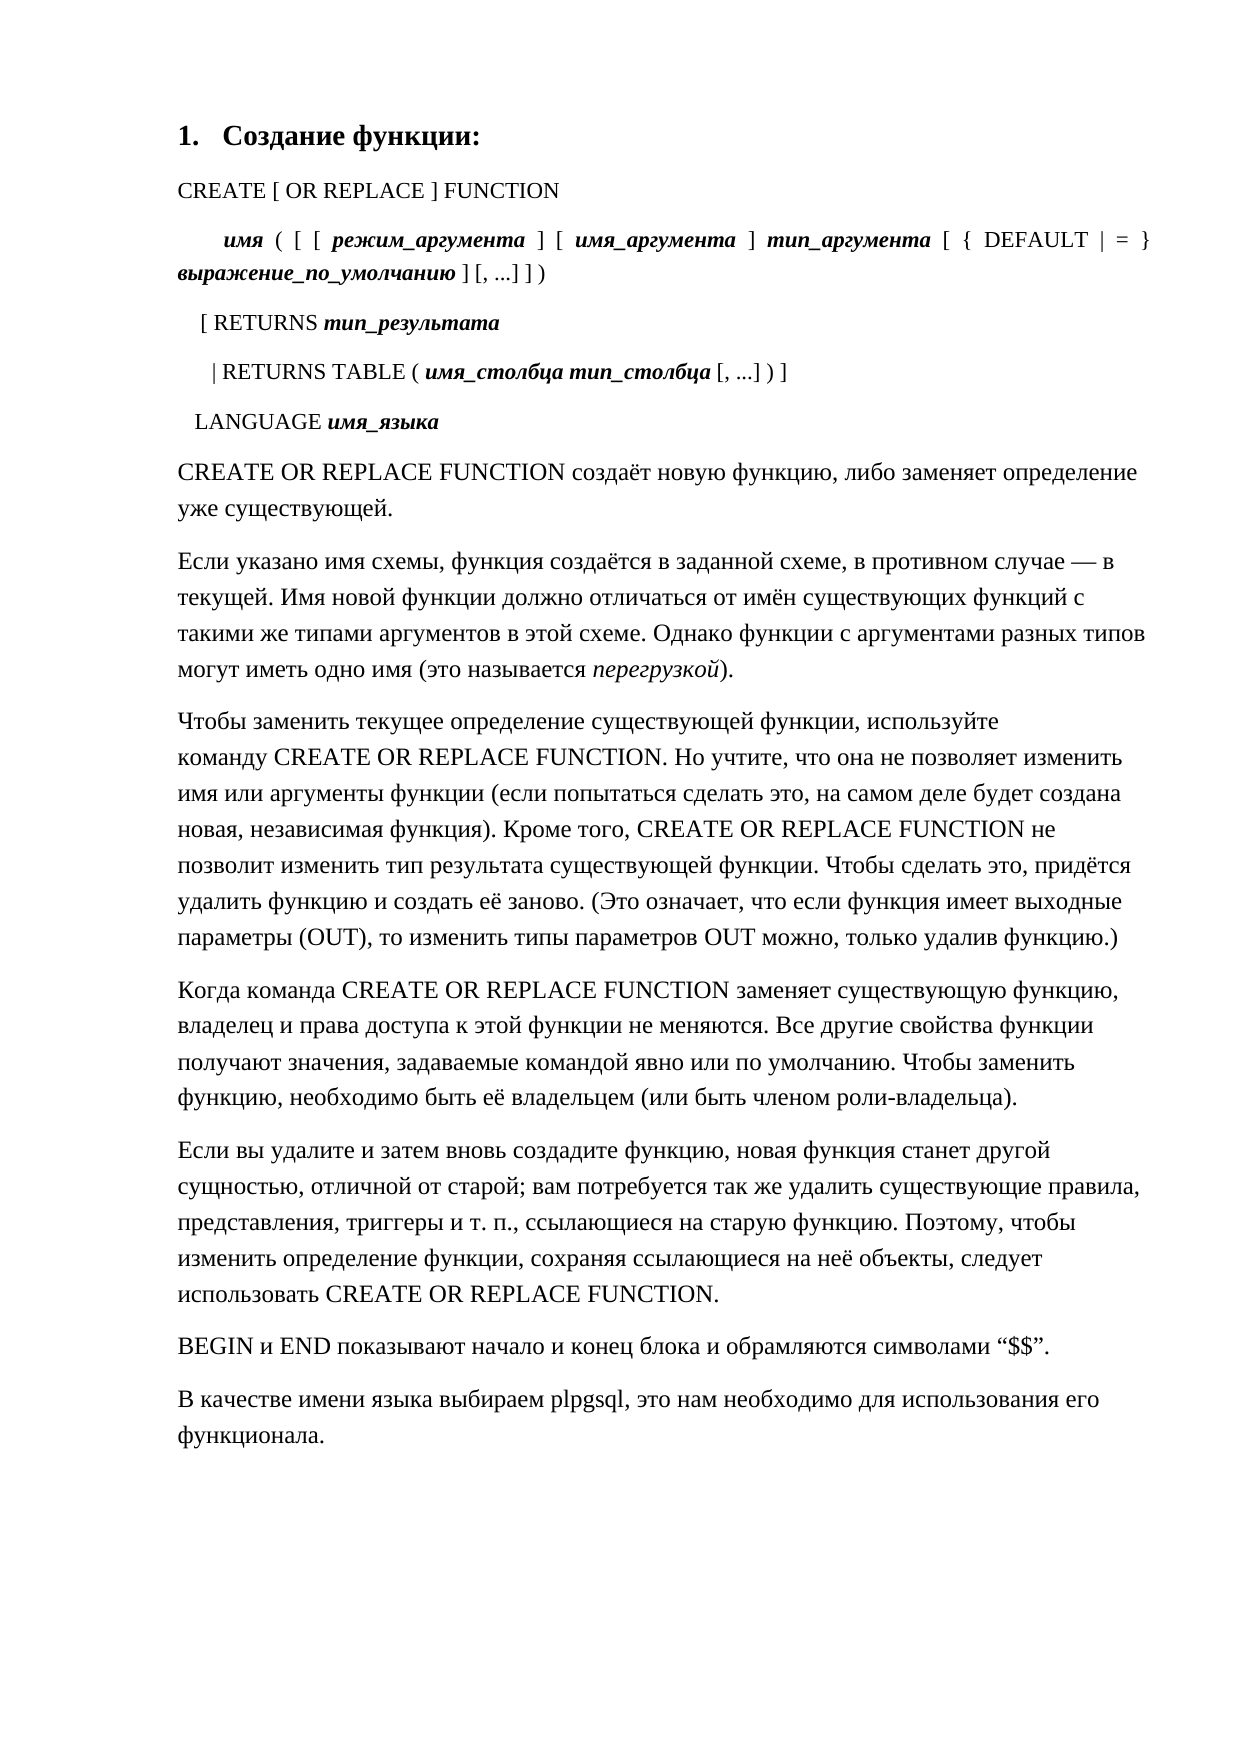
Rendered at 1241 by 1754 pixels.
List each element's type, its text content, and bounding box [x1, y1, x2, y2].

text LANGUAGE имя_языка [177, 408, 1152, 434]
text имя ( [ [ режим_аргумента ] [ имя_аргумента ] тип_аргумента [ { DEFAULT | = } выражение_по_умолчанию ] [, ...] ] ) [177, 226, 1152, 286]
text CREATE [ OR REPLACE ] FUNCTION [177, 177, 1152, 203]
text Если указано имя схемы, функция создаётся в заданной схеме, в противном случае — в текущей. Имя новой функции должно отличаться от имён существующих функций с такими же типами аргументов в этой схеме. Однако функции с аргументами разных типов могут иметь одно имя (это называется перегрузкой). [177, 546, 1152, 683]
text В качестве имени языка выбираем plpgsql, это нам необходимо для использования его функционала. [177, 1384, 1152, 1449]
text BEGIN и END показывают начало и конец блока и обрамляются символами “$$”. [177, 1331, 1152, 1360]
list Создание функции: [177, 118, 1152, 152]
text | RETURNS TABLE ( имя_столбца тип_столбца [, ...] ) ] [177, 358, 1152, 385]
text [ RETURNS тип_результата [177, 309, 1152, 335]
text Когда команда CREATE OR REPLACE FUNCTION заменяет существующую функцию, владелец и права доступа к этой функции не меняются. Все другие свойства функции получают значения, задаваемые командой явно или по умолчанию. Чтобы заменить функцию, необходимо быть её владельцем (или быть членом роли-владельца). [177, 975, 1152, 1111]
text Чтобы заменить текущее определение существующей функции, используйте команду CREATE OR REPLACE FUNCTION. Но учтите, что она не позволяет изменить имя или аргументы функции (если попытаться сделать это, на самом деле будет создана новая, независимая функция). Кроме того, CREATE OR REPLACE FUNCTION не позволит изменить тип результата существующей функции. Чтобы сделать это, придётся удалить функцию и создать её заново. (Это означает, что если функция имеет выходные параметры (OUT), то изменить типы параметров OUT можно, только удалив функцию.) [177, 706, 1152, 951]
text CREATE OR REPLACE FUNCTION создаёт новую функцию, либо заменяет определение уже существующей. [177, 457, 1152, 522]
text Если вы удалите и затем вновь создадите функцию, новая функция станет другой сущностью, отличной от старой; вам потребуется так же удалить существующие правила, представления, триггеры и т. п., ссылающиеся на старую функцию. Поэтому, чтобы изменить определение функции, сохраняя ссылающиеся на неё объекты, следует использовать CREATE OR REPLACE FUNCTION. [177, 1135, 1152, 1308]
